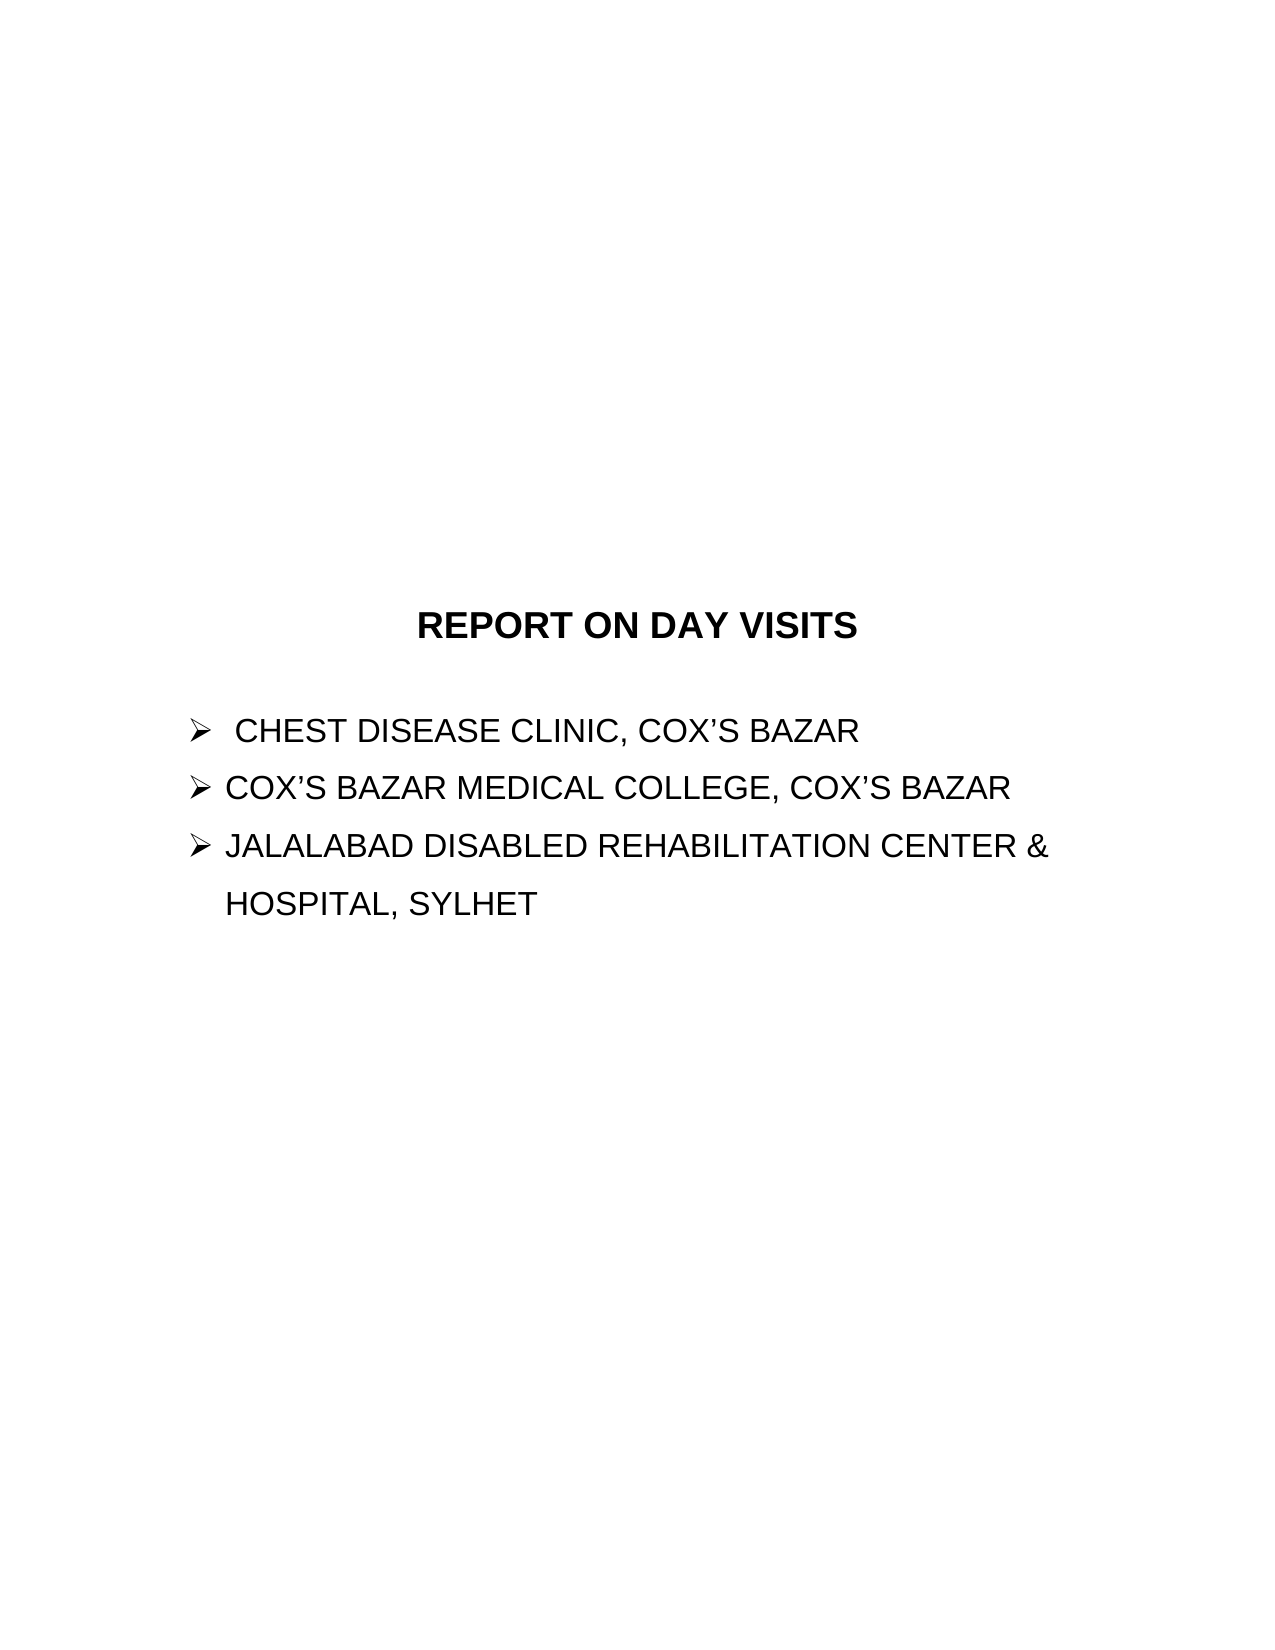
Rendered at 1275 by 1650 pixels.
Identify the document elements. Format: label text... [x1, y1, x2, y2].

list CHEST DISEASE CLINIC, COX’S BAZAR [187, 711, 1125, 749]
list JALALABAD DISABLED REHABILITATION CENTER & HOSPITAL, SYLHET [187, 826, 1125, 922]
list COX’S BAZAR MEDICAL COLLEGE, COX’S BAZAR [187, 768, 1125, 807]
text REPORT ON DAY VISITS [150, 603, 1125, 646]
